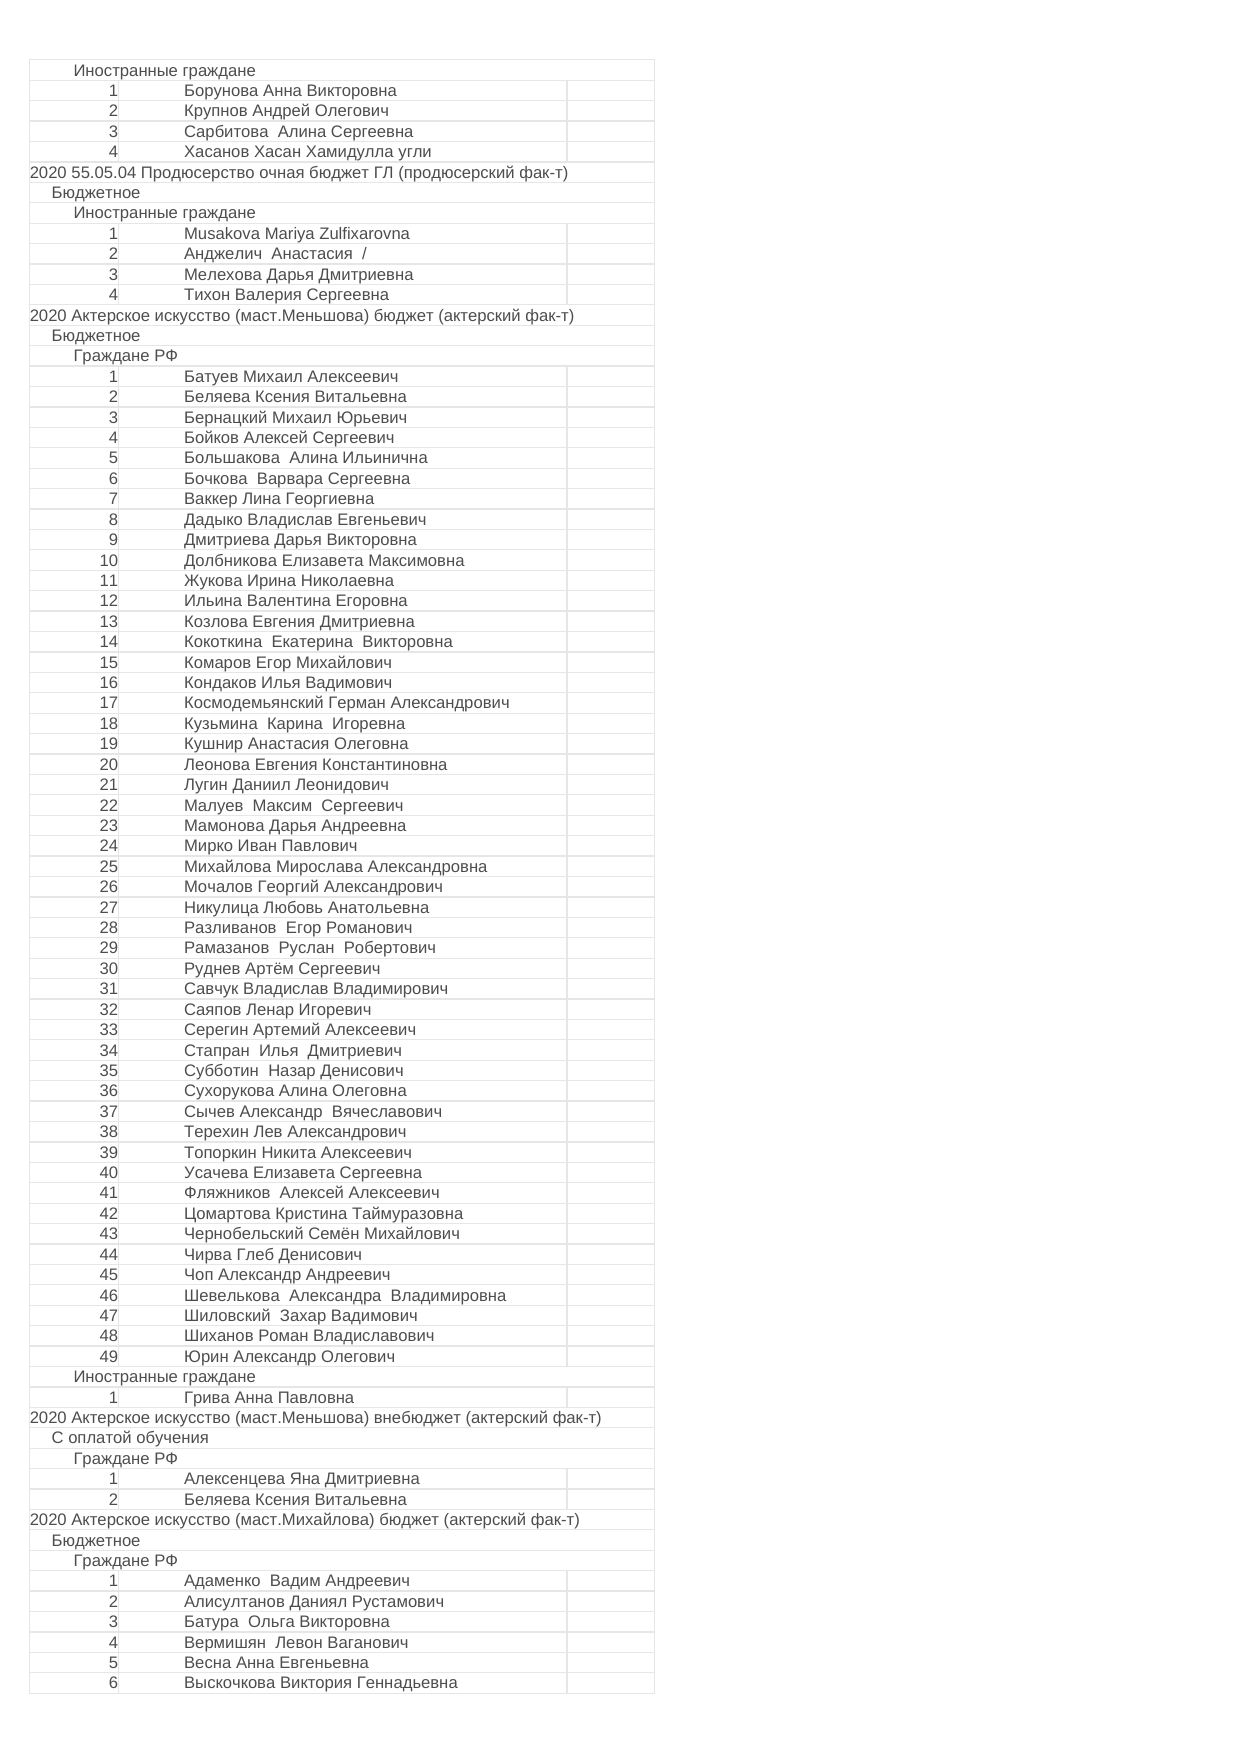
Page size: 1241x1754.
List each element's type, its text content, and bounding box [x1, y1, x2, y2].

table_cell 21 [30, 775, 118, 794]
table_cell Бюджетное [30, 183, 654, 202]
table_cell 1 [30, 1571, 118, 1590]
table_cell Фляжников Алексей Алексеевич [119, 1183, 566, 1202]
table_cell [568, 1204, 654, 1223]
table_cell 19 [30, 734, 118, 753]
table_cell Жукова Ирина Николаевна [119, 571, 566, 590]
table_cell Чирва Глеб Денисович [119, 1245, 566, 1264]
table_cell Мамонова Дарья Андреевна [119, 816, 566, 835]
table_cell Шевелькова Александра Владимировна [119, 1285, 566, 1304]
table_cell 6 [30, 1673, 118, 1692]
table_cell [568, 1143, 654, 1162]
table_cell С оплатой обучения [30, 1428, 654, 1447]
table_cell [568, 1612, 654, 1631]
table_cell [568, 244, 654, 263]
table_cell 4 [30, 1633, 118, 1652]
table_cell [568, 1183, 654, 1202]
table_cell 40 [30, 1163, 118, 1182]
table_cell Серегин Артемий Алексеевич [119, 1020, 566, 1039]
table_cell 49 [30, 1347, 118, 1366]
table_cell [568, 693, 654, 712]
table_cell Цомартова Кристина Таймуразовна [119, 1204, 566, 1223]
table_cell 8 [30, 510, 118, 529]
table_cell Шиханов Роман Владиславович [119, 1326, 566, 1345]
table_cell [568, 673, 654, 692]
table_cell [568, 142, 654, 161]
table_cell 12 [30, 591, 118, 610]
table_cell [568, 1245, 654, 1264]
table_cell Чернобельский Семён Михайлович [119, 1224, 566, 1243]
table_cell 15 [30, 653, 118, 672]
table_cell [568, 795, 654, 814]
table_cell [568, 1653, 654, 1672]
table_cell [568, 1306, 654, 1325]
table_cell Михайлова Мирослава Александровна [119, 857, 566, 876]
table_cell [568, 1633, 654, 1652]
table_cell [568, 836, 654, 855]
table_cell 24 [30, 836, 118, 855]
table_cell 46 [30, 1285, 118, 1304]
table_cell 34 [30, 1040, 118, 1059]
table_cell Мочалов Георгий Александрович [119, 877, 566, 896]
table_cell [568, 1592, 654, 1611]
table_cell Лугин Даниил Леонидович [119, 775, 566, 794]
table_cell 13 [30, 612, 118, 631]
table_cell 26 [30, 877, 118, 896]
table_cell 42 [30, 1204, 118, 1223]
table_cell Бюджетное [30, 326, 654, 345]
table_cell [568, 1122, 654, 1141]
table_cell 38 [30, 1122, 118, 1141]
table_cell Беляева Ксения Витальевна [119, 387, 566, 406]
table_cell Алексенцева Яна Дмитриевна [119, 1469, 566, 1488]
table_cell Хасанов Хасан Хамидулла угли [119, 142, 566, 161]
table_cell 33 [30, 1020, 118, 1039]
table_cell Руднев Артём Сергеевич [119, 959, 566, 978]
table_cell [568, 469, 654, 488]
table_cell Савчук Владислав Владимирович [119, 979, 566, 998]
table_cell [568, 1469, 654, 1488]
table_cell [568, 1081, 654, 1100]
table_cell Саяпов Ленар Игоревич [119, 1000, 566, 1019]
table_cell [568, 816, 654, 835]
table_cell 2 [30, 1490, 118, 1509]
table_cell [568, 1265, 654, 1284]
table_cell 11 [30, 571, 118, 590]
table_cell Козлова Евгения Дмитриевна [119, 612, 566, 631]
table_cell 17 [30, 693, 118, 712]
table_cell [568, 959, 654, 978]
table_cell Тихон Валерия Сергеевна [119, 285, 566, 304]
table_cell Грива Анна Павловна [119, 1388, 566, 1407]
table_cell 2 [30, 101, 118, 120]
table_cell 3 [30, 122, 118, 141]
table_cell Борунова Анна Викторовна [119, 81, 566, 100]
table_cell Musakova Mariya Zulfixarovna [119, 224, 566, 243]
table_cell Шиловский Захар Вадимович [119, 1306, 566, 1325]
table_cell 7 [30, 489, 118, 508]
table_cell Долбникова Елизавета Максимовна [119, 550, 566, 569]
table_cell 2 [30, 387, 118, 406]
table_cell Мирко Иван Павлович [119, 836, 566, 855]
table_cell 30 [30, 959, 118, 978]
table_cell Вермишян Левон Ваганович [119, 1633, 566, 1652]
table_cell [568, 1020, 654, 1039]
table_cell Леонова Евгения Константиновна [119, 755, 566, 774]
table_cell [568, 122, 654, 141]
table_cell [568, 653, 654, 672]
table_cell 1 [30, 1469, 118, 1488]
table_cell 5 [30, 448, 118, 467]
table_cell [568, 1347, 654, 1366]
table_cell Кондаков Илья Вадимович [119, 673, 566, 692]
table_cell 2 [30, 244, 118, 263]
table_cell [568, 1163, 654, 1182]
table_cell 4 [30, 285, 118, 304]
table_cell [568, 755, 654, 774]
table_cell Иностранные граждане [30, 203, 654, 222]
table_cell [568, 1040, 654, 1059]
table_cell 23 [30, 816, 118, 835]
table_cell 16 [30, 673, 118, 692]
table_cell 2020 Актерское искусство (маст.Меньшова) бюджет (актерский фак-т) [30, 305, 654, 324]
table_cell 3 [30, 408, 118, 427]
table_cell [568, 1061, 654, 1080]
table_cell [568, 714, 654, 733]
table_cell 29 [30, 938, 118, 957]
table_cell Топоркин Никита Алексеевич [119, 1143, 566, 1162]
table_cell Сарбитова Алина Сергеевна [119, 122, 566, 141]
table_cell [568, 448, 654, 467]
table_cell Граждане РФ [30, 1449, 654, 1468]
table_cell Алисултанов Даниял Рустамович [119, 1592, 566, 1611]
table_cell [568, 571, 654, 590]
table_cell Дмитриева Дарья Викторовна [119, 530, 566, 549]
table_cell Разливанов Егор Романович [119, 918, 566, 937]
table_cell [568, 898, 654, 917]
table_cell [568, 265, 654, 284]
table_cell 27 [30, 898, 118, 917]
table_cell [568, 1571, 654, 1590]
table_cell Кокоткина Екатерина Викторовна [119, 632, 566, 651]
table_cell Сухорукова Алина Олеговна [119, 1081, 566, 1100]
table_cell [568, 367, 654, 386]
table_cell Бернацкий Михаил Юрьевич [119, 408, 566, 427]
table_cell 4 [30, 142, 118, 161]
table_cell 3 [30, 265, 118, 284]
table_cell [568, 387, 654, 406]
table_cell Рамазанов Руслан Робертович [119, 938, 566, 957]
table_cell [568, 224, 654, 243]
table_cell [568, 428, 654, 447]
table_cell 20 [30, 755, 118, 774]
table_cell Граждане РФ [30, 1551, 654, 1570]
table_cell Адаменко Вадим Андреевич [119, 1571, 566, 1590]
table_cell Бочкова Варвара Сергеевна [119, 469, 566, 488]
table_cell [568, 510, 654, 529]
table_cell Бюджетное [30, 1530, 654, 1549]
table_cell Мелехова Дарья Дмитриевна [119, 265, 566, 284]
table_cell 1 [30, 81, 118, 100]
table_cell Иностранные граждане [30, 1367, 654, 1386]
table_cell [568, 632, 654, 651]
table_cell Батура Ольга Викторовна [119, 1612, 566, 1631]
table_cell 48 [30, 1326, 118, 1345]
table_cell 45 [30, 1265, 118, 1284]
table_cell Комаров Егор Михайлович [119, 653, 566, 672]
table_cell 43 [30, 1224, 118, 1243]
table_cell [568, 918, 654, 937]
table_cell Дадыко Владислав Евгеньевич [119, 510, 566, 529]
table_cell 44 [30, 1245, 118, 1264]
table_cell Кушнир Анастасия Олеговна [119, 734, 566, 753]
table_cell Выскочкова Виктория Геннадьевна [119, 1673, 566, 1692]
table_cell Сычев Александр Вячеславович [119, 1102, 566, 1121]
table_cell Беляева Ксения Витальевна [119, 1490, 566, 1509]
table_cell 3 [30, 1612, 118, 1631]
table_cell [568, 489, 654, 508]
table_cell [30, 60, 654, 79]
table_cell [568, 530, 654, 549]
table_cell 37 [30, 1102, 118, 1121]
table_cell [568, 81, 654, 100]
table_cell Весна Анна Евгеньевна [119, 1653, 566, 1672]
table_cell 2020 55.05.04 Продюсерство очная бюджет ГЛ (продюсерский фак-т) [30, 163, 654, 182]
table_cell Ильина Валентина Егоровна [119, 591, 566, 610]
table_cell 2 [30, 1592, 118, 1611]
table_cell [568, 938, 654, 957]
table_cell [568, 285, 654, 304]
table_cell [568, 979, 654, 998]
table_cell Большакова Алина Ильинична [119, 448, 566, 467]
table_cell [568, 550, 654, 569]
table_cell 4 [30, 428, 118, 447]
table_cell Граждане РФ [30, 346, 654, 365]
table_cell 25 [30, 857, 118, 876]
table_cell [568, 612, 654, 631]
table_cell 22 [30, 795, 118, 814]
table_cell Стапран Илья Дмитриевич [119, 1040, 566, 1059]
table_cell 2020 Актерское искусство (маст.Михайлова) бюджет (актерский фак-т) [30, 1510, 654, 1529]
table_cell 2020 Актерское искусство (маст.Меньшова) внебюджет (актерский фак-т) [30, 1408, 654, 1427]
table_cell [568, 1673, 654, 1692]
table_cell [568, 1388, 654, 1407]
table_cell 31 [30, 979, 118, 998]
table_cell 1 [30, 1388, 118, 1407]
table_cell Кузьмина Карина Игоревна [119, 714, 566, 733]
table_cell 18 [30, 714, 118, 733]
table_cell 9 [30, 530, 118, 549]
table_cell Ваккер Лина Георгиевна [119, 489, 566, 508]
table_cell 14 [30, 632, 118, 651]
table_cell [568, 1326, 654, 1345]
table_cell [568, 1102, 654, 1121]
table_cell 32 [30, 1000, 118, 1019]
table_cell 41 [30, 1183, 118, 1202]
table_cell [568, 1224, 654, 1243]
table_cell [568, 591, 654, 610]
table_cell 36 [30, 1081, 118, 1100]
table_cell 47 [30, 1306, 118, 1325]
table_cell [568, 857, 654, 876]
table_cell [568, 734, 654, 753]
table_cell Усачева Елизавета Сергеевна [119, 1163, 566, 1182]
table_cell 28 [30, 918, 118, 937]
table_cell Терехин Лев Александрович [119, 1122, 566, 1141]
table_cell [568, 1000, 654, 1019]
table_cell 10 [30, 550, 118, 569]
table_cell Юрин Александр Олегович [119, 1347, 566, 1366]
table_cell 5 [30, 1653, 118, 1672]
table_cell [568, 877, 654, 896]
table_cell Космодемьянский Герман Александрович [119, 693, 566, 712]
table_cell Анджелич Анастасия / [119, 244, 566, 263]
table_cell [568, 1490, 654, 1509]
table_cell Субботин Назар Денисович [119, 1061, 566, 1080]
table_cell [568, 408, 654, 427]
table_cell 1 [30, 367, 118, 386]
table_cell 39 [30, 1143, 118, 1162]
table_cell [568, 101, 654, 120]
table_cell Батуев Михаил Алексеевич [119, 367, 566, 386]
table_cell Никулица Любовь Анатольевна [119, 898, 566, 917]
table_cell 6 [30, 469, 118, 488]
table_cell 1 [30, 224, 118, 243]
table_cell [568, 1285, 654, 1304]
table_cell Малуев Максим Сергеевич [119, 795, 566, 814]
table_cell 35 [30, 1061, 118, 1080]
table_cell Чоп Александр Андреевич [119, 1265, 566, 1284]
table_cell Бойков Алексей Сергеевич [119, 428, 566, 447]
table_cell Крупнов Андрей Олегович [119, 101, 566, 120]
table_cell [568, 775, 654, 794]
